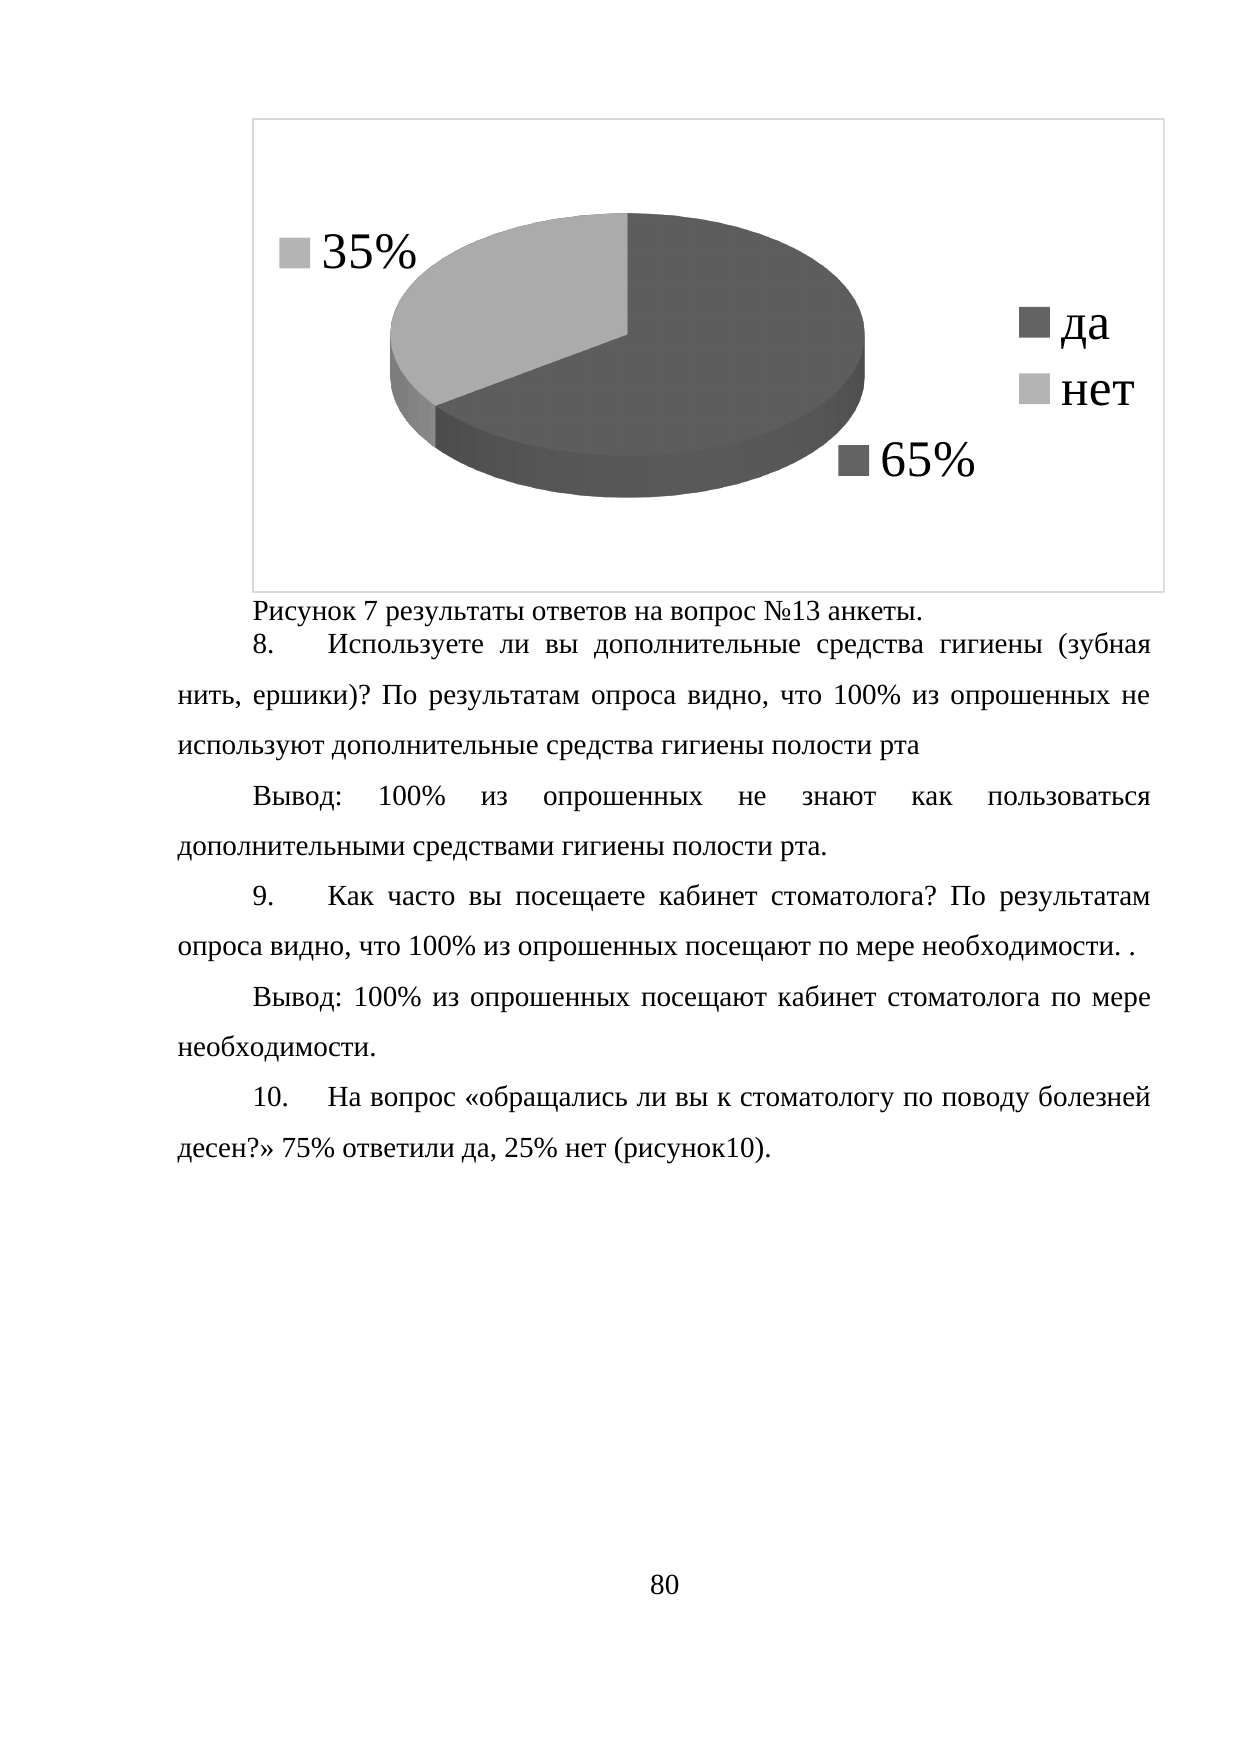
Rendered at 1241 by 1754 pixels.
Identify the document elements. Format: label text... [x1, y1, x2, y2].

text Вывод: 100% из опрошенных не знают как пользоваться дополнительными средствами гигиены полости рта. [177, 778, 1152, 861]
text 8. Используете ли вы дополнительные средства гигиены (зубная нить, ершики)? По результатам опроса видно, что 100% из опрошенных не используют дополнительные средства гигиены полости рта [177, 627, 1152, 761]
text Рисунок 7 результаты ответов на вопрос №13 анкеты. [177, 593, 1152, 627]
text 9. Как часто вы посещаете кабинет стоматолога? По результатам опроса видно, что 100% из опрошенных посещают по мере необходимости. . [177, 878, 1152, 962]
text 10. На вопрос «обращались ли вы к стоматологу по поводу болезней десен?» 75% ответили да, 25% нет (рисунок10). [177, 1079, 1152, 1163]
text Вывод: 100% из опрошенных посещают кабинет стоматолога по мере необходимости. [177, 979, 1152, 1063]
